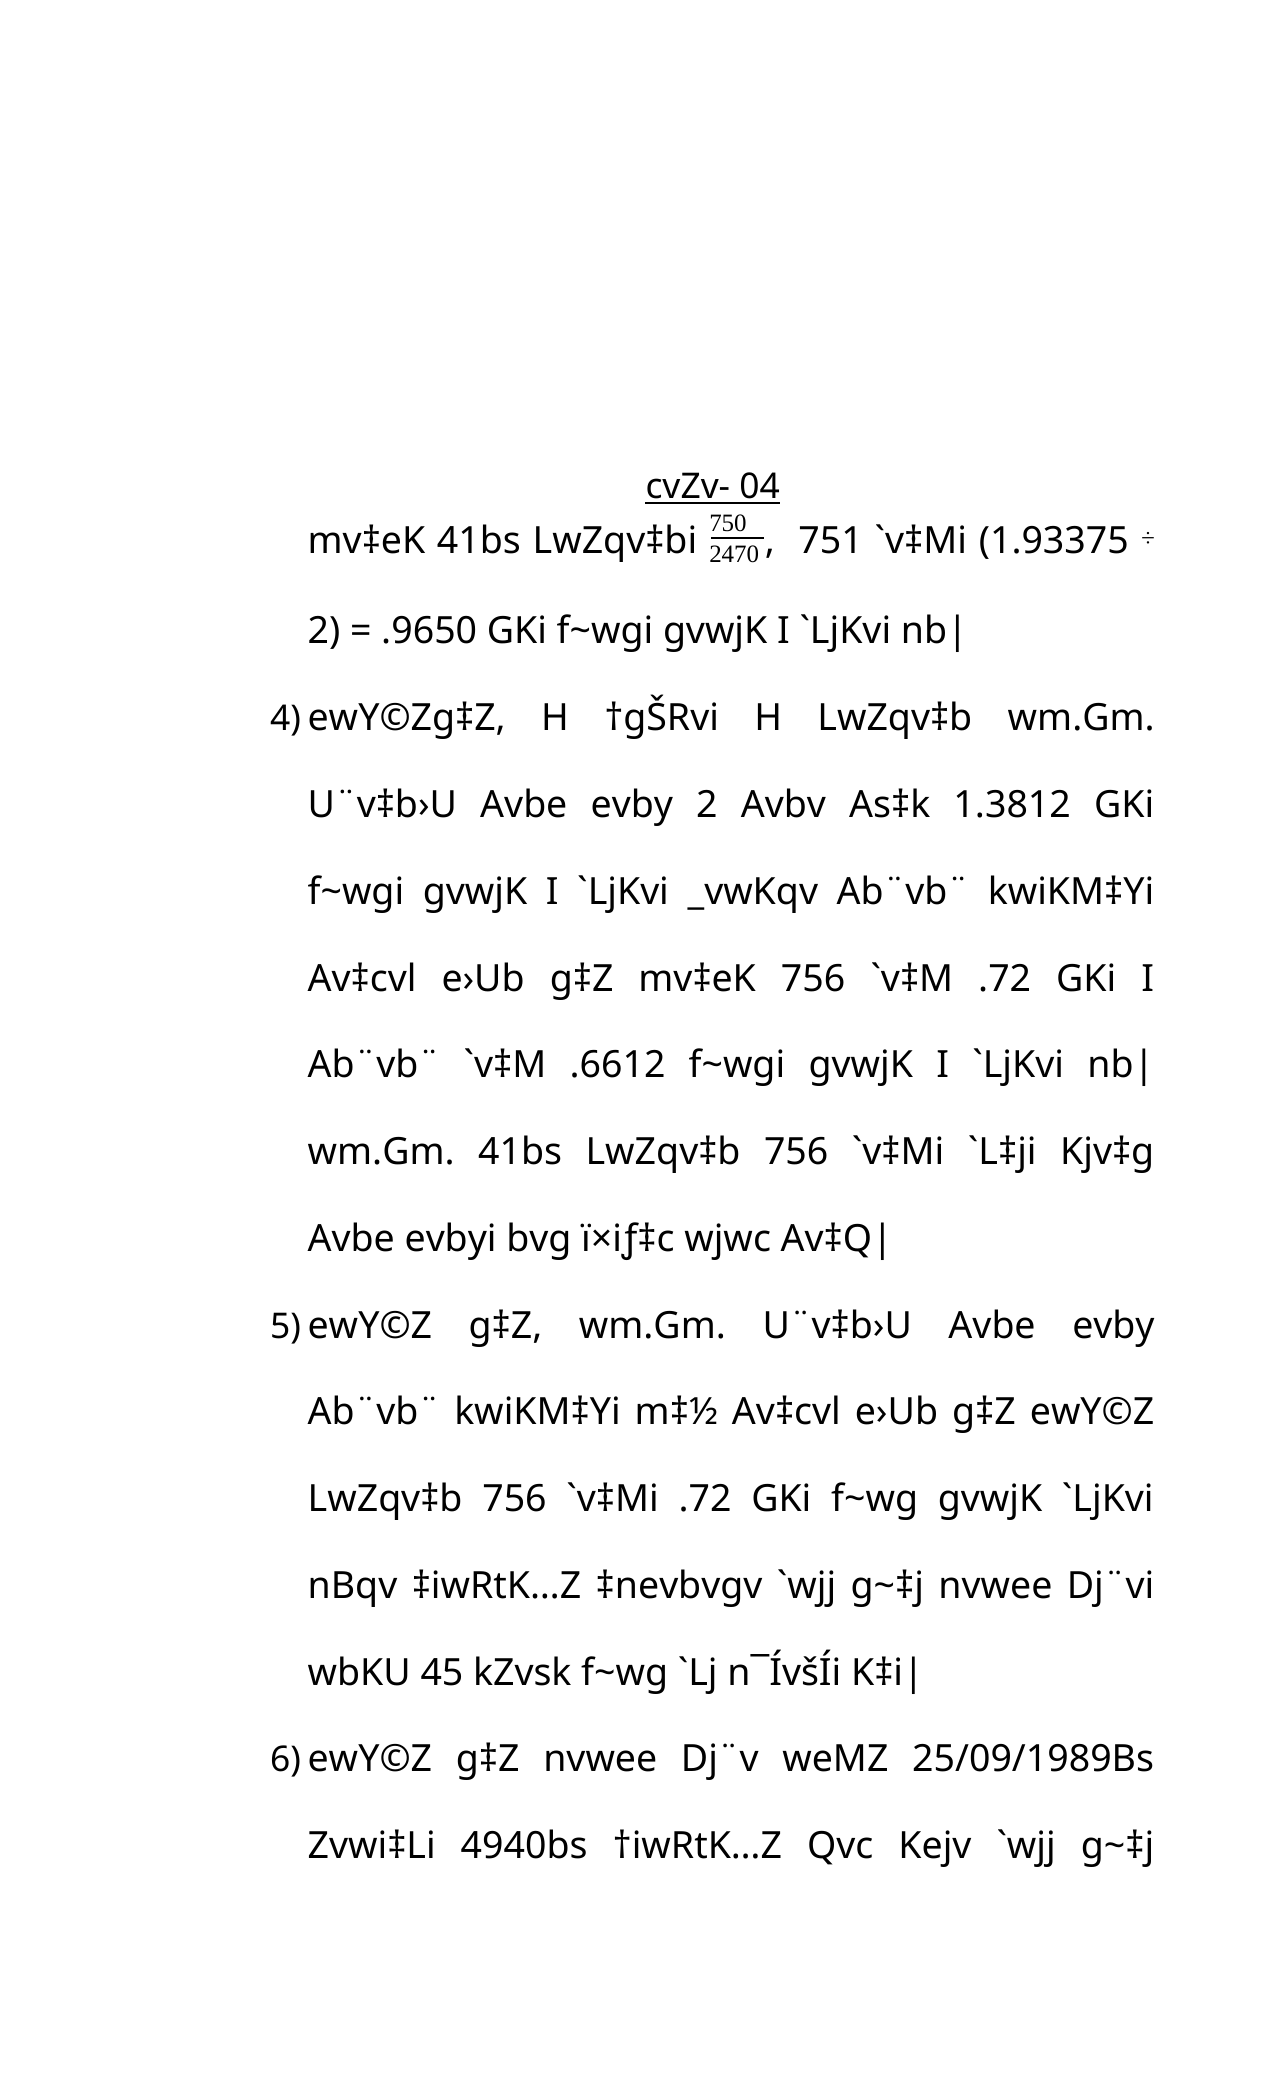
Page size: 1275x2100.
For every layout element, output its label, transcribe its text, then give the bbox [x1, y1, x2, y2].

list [270, 509, 1155, 655]
list ewY©Z g‡Z, wm.Gm. U¨v‡b›U Avbe evby Ab¨vb¨ kwiKM‡Yi m‡½ Av‡cvl e›Ub g‡Z ewY©Z LwZqv‡b 756 `v‡Mi .72 GKi f~wg gvwjK `LjKvi nBqv ‡iwRtK…Z ‡nevbvgv `wjj g~‡j nvwee Dj¨vi wbKU 45 kZvsk f~wg `Lj n¯ÍvšÍi K‡i| [270, 1298, 1155, 1696]
list ewY©Zg‡Z, H †gŠRvi H LwZqv‡b wm.Gm. U¨v‡b›U Avbe evby 2 Avbv As‡k 1.3812 GKi f~wgi gvwjK I `LjKvi _vwKqv Ab¨vb¨ kwiKM‡Yi Av‡cvl e›Ub g‡Z mv‡eK 756 `v‡M .72 GKi I Ab¨vb¨ `v‡M .6612 f~wgi gvwjK I `LjKvi nb| wm.Gm. 41bs LwZqv‡b 756 `v‡Mi `L‡ji Kjv‡g Avbe evbyi bvg ï×iƒ‡c wjwc Av‡Q| [270, 691, 1155, 1262]
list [270, 1732, 1155, 1869]
